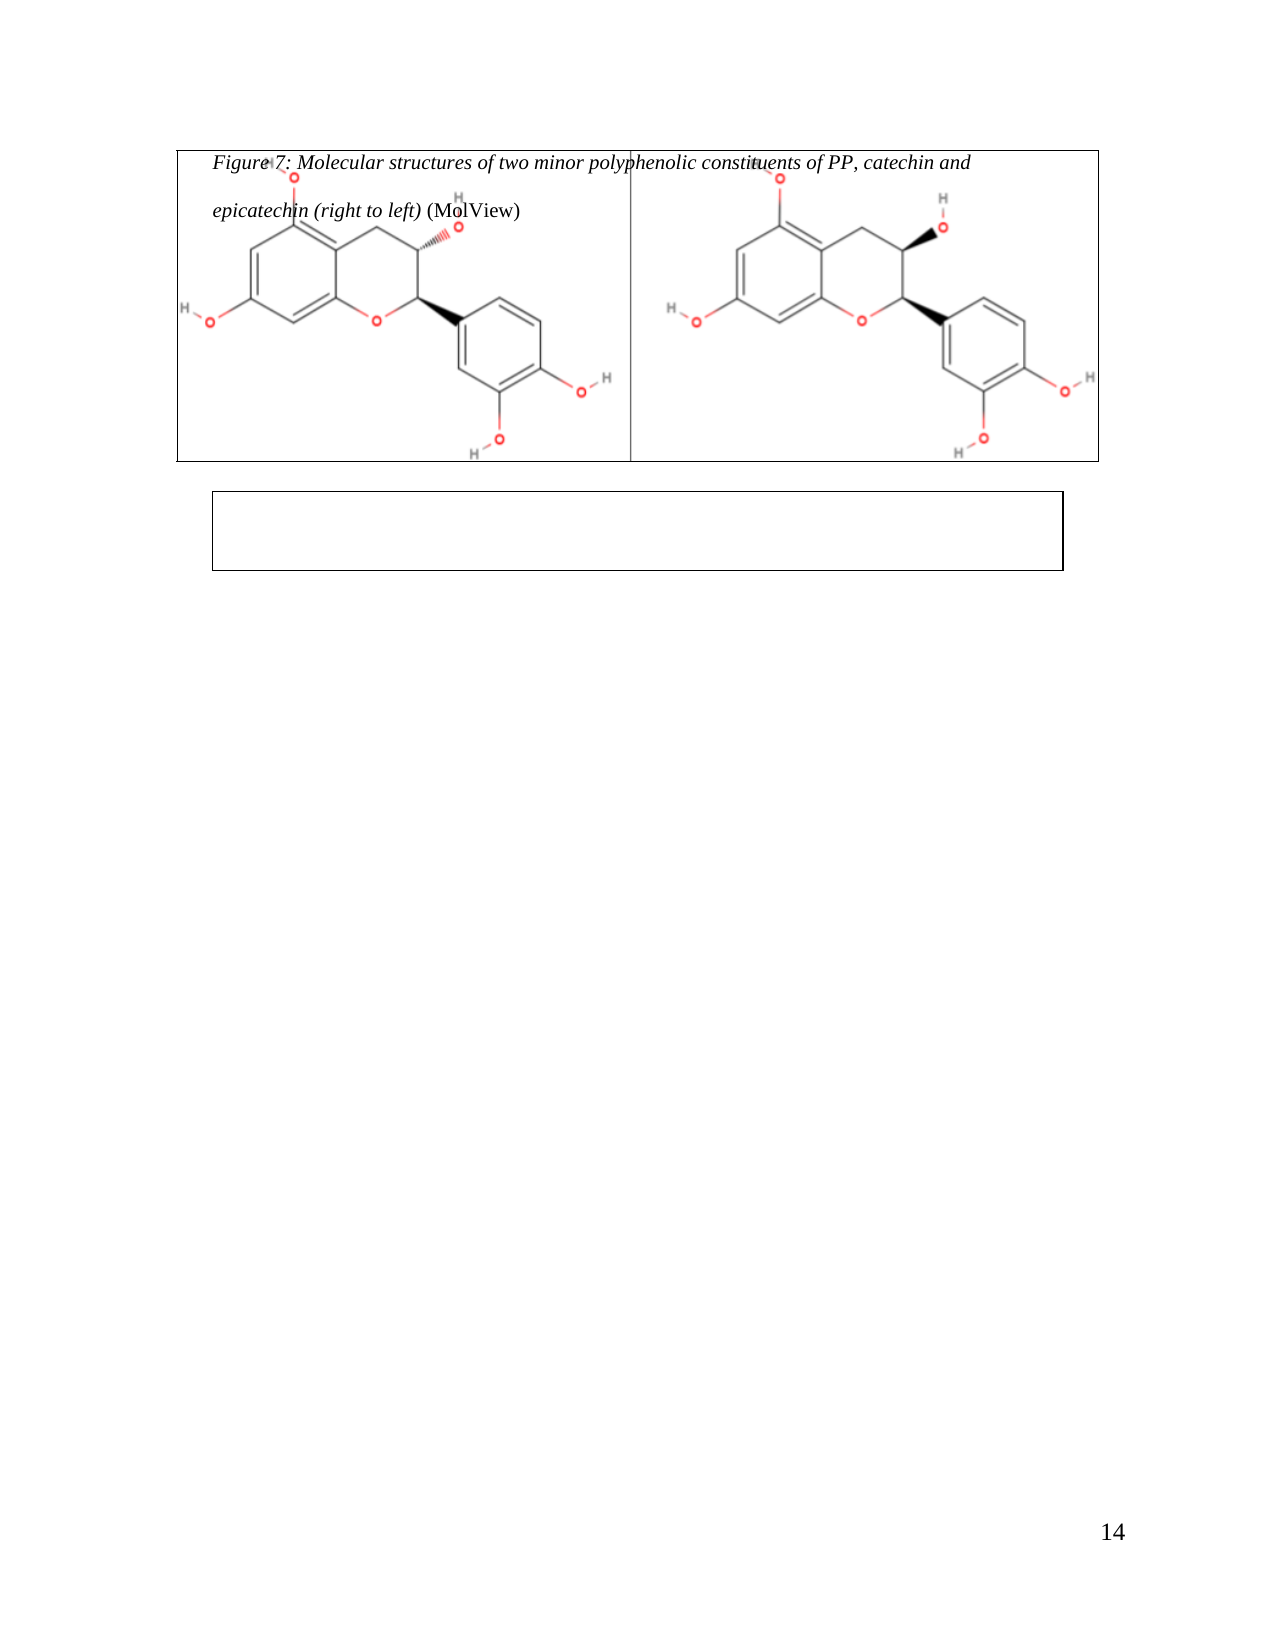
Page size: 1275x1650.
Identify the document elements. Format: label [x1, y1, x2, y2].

picture [178, 151, 1098, 461]
